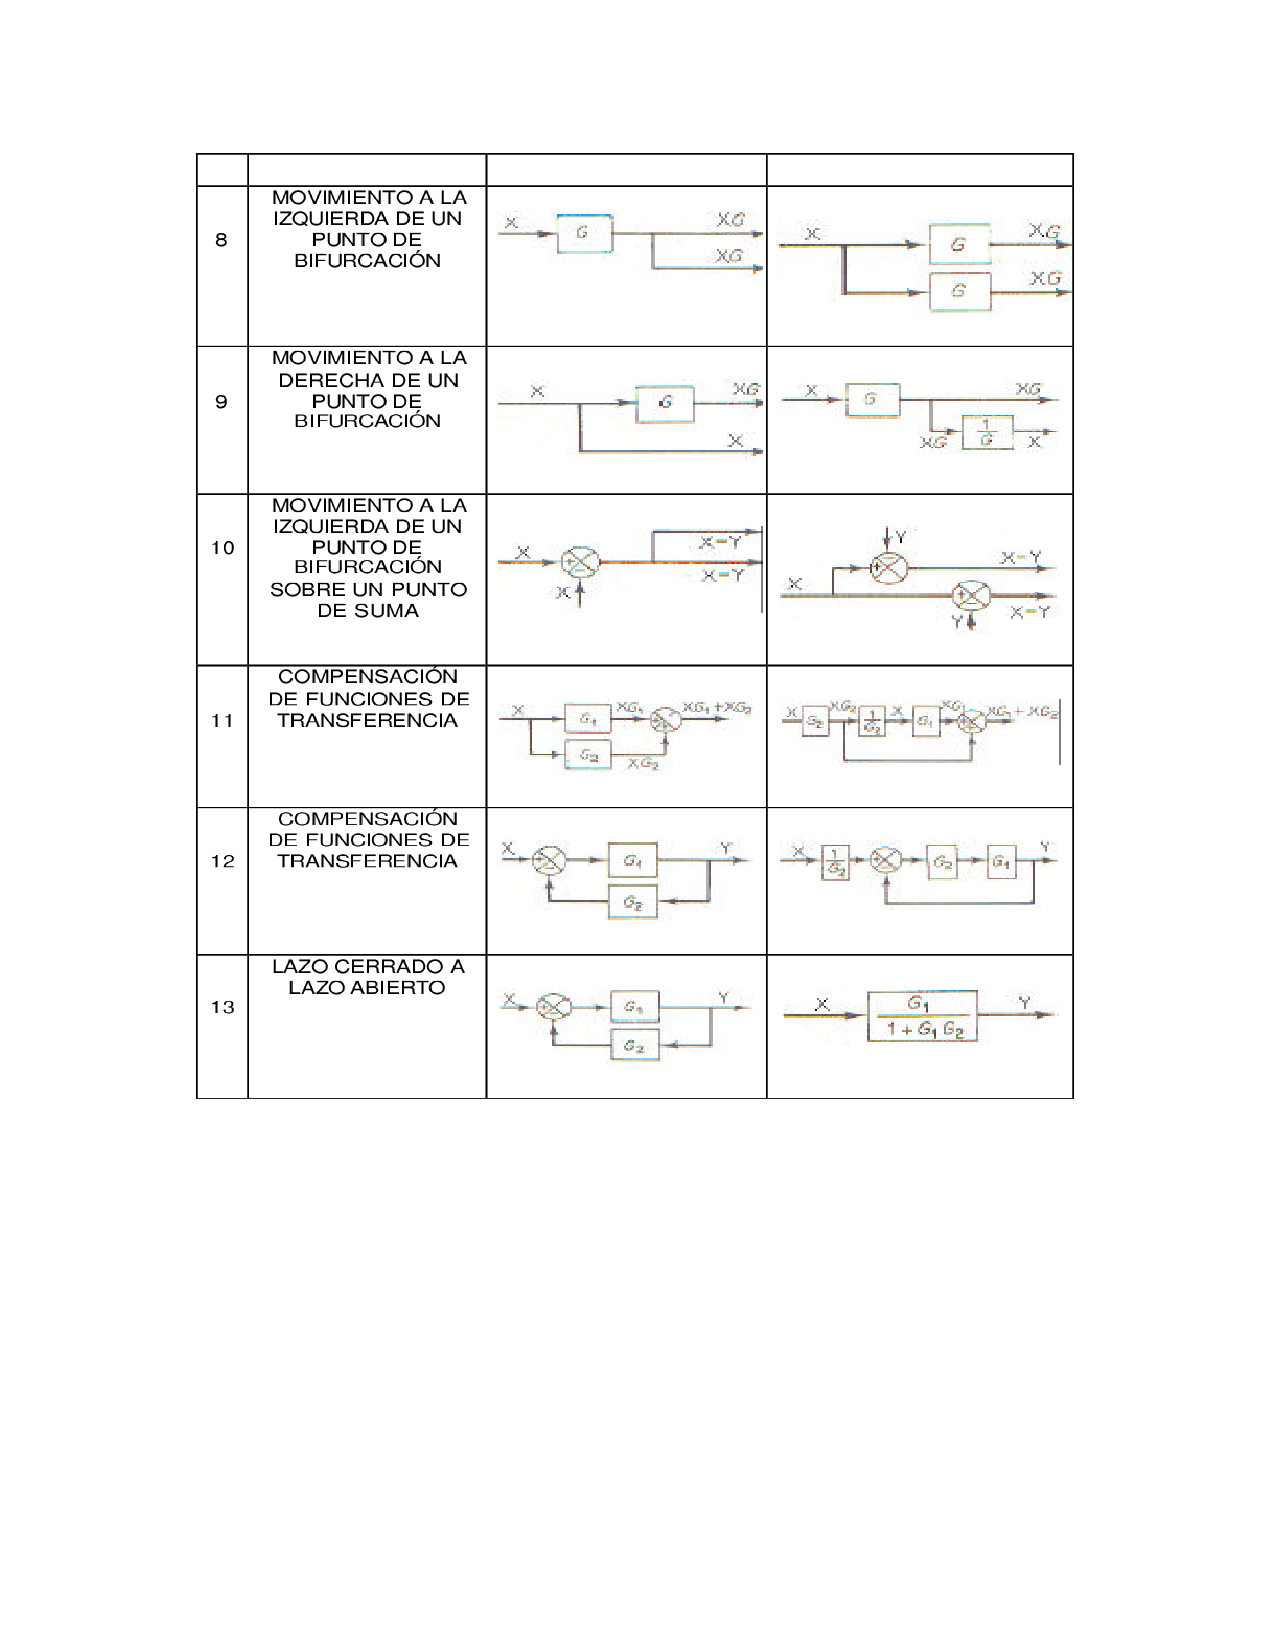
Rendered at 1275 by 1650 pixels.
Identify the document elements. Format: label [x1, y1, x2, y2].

picture [130, 118, 1152, 1147]
